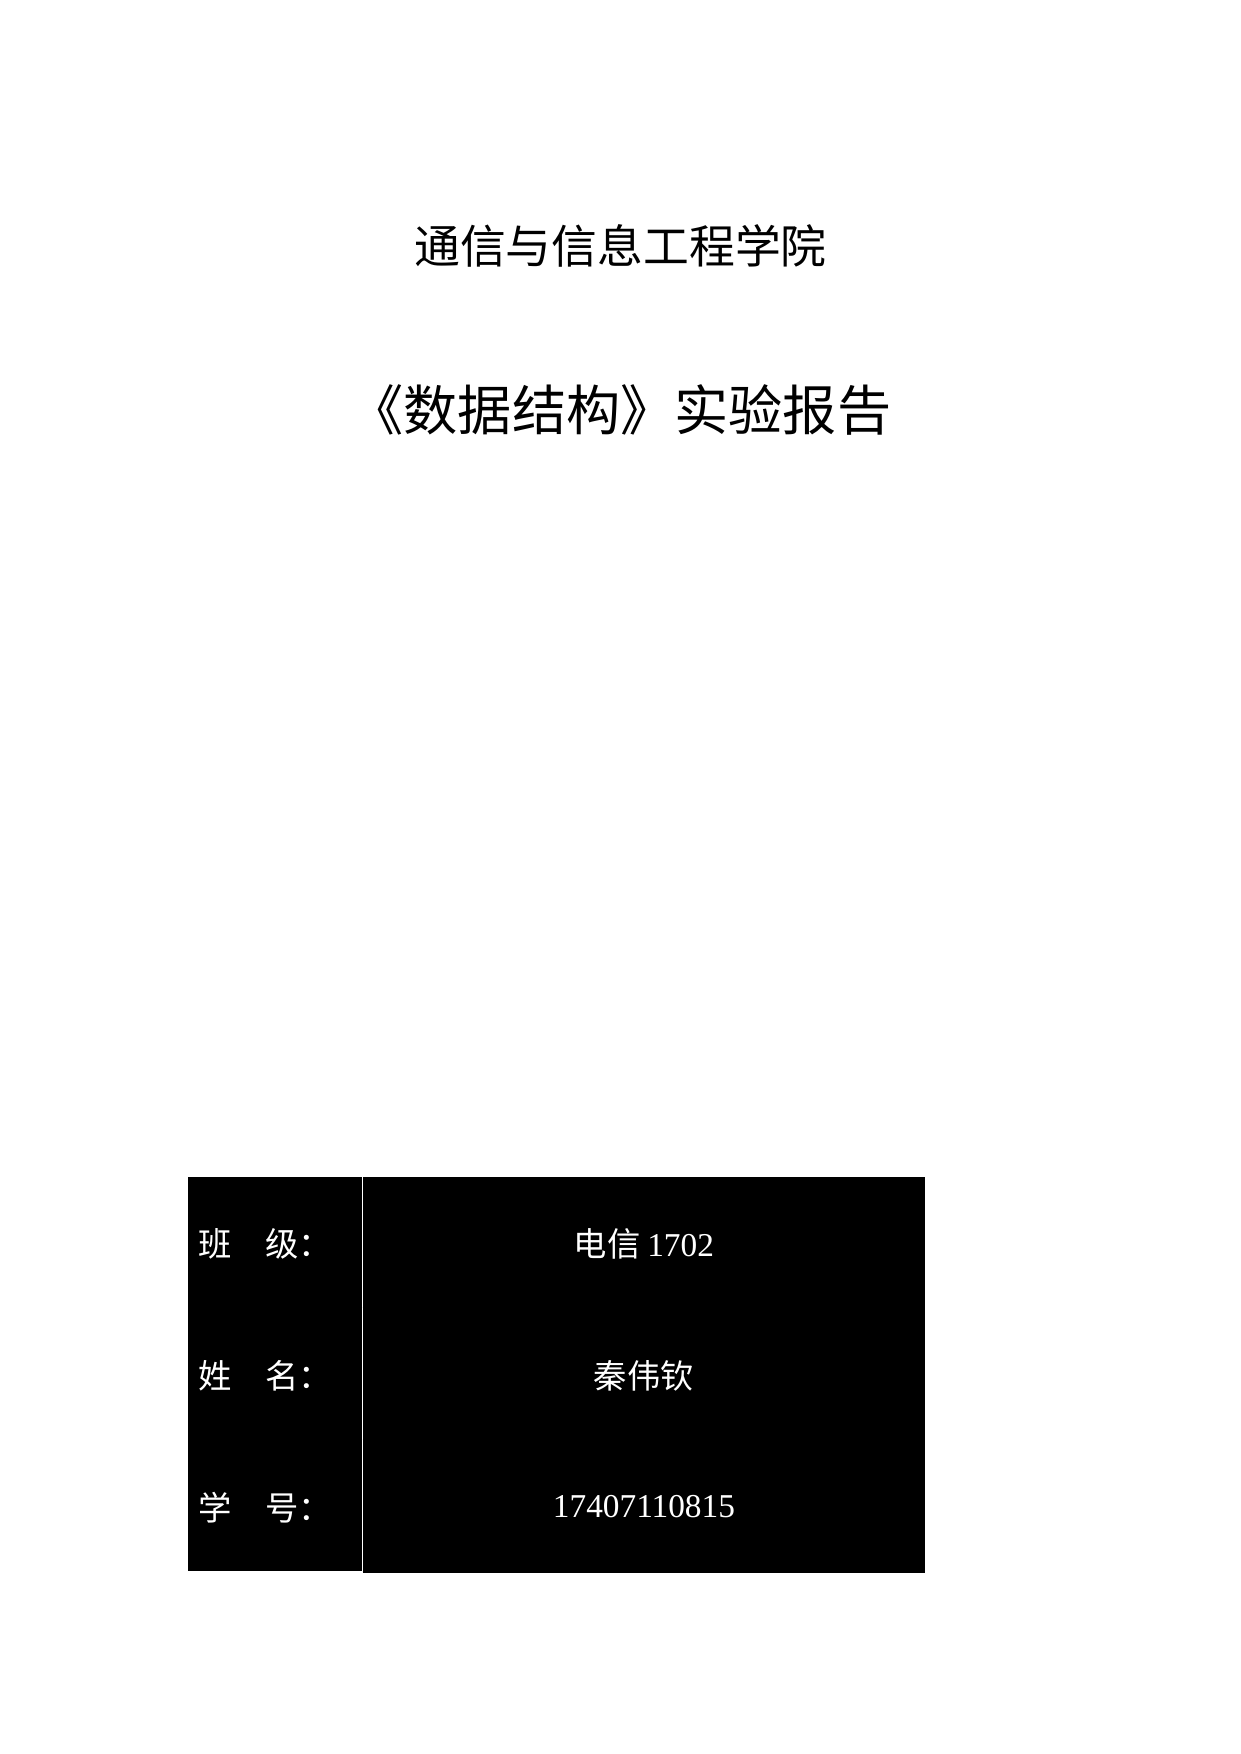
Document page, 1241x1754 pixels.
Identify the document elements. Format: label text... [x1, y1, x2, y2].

table_header 电信1702 [363, 1177, 925, 1307]
text 通信与信息工程学院 [187, 194, 1053, 292]
table_cell 秦伟钦 [363, 1309, 925, 1439]
table_cell 学 号： [188, 1439, 362, 1571]
table_cell 姓 名： [188, 1307, 362, 1439]
text 《数据结构》实验报告 [187, 358, 1053, 455]
table_header 班 级： [188, 1177, 362, 1307]
table_cell 17407110815 [363, 1441, 925, 1571]
